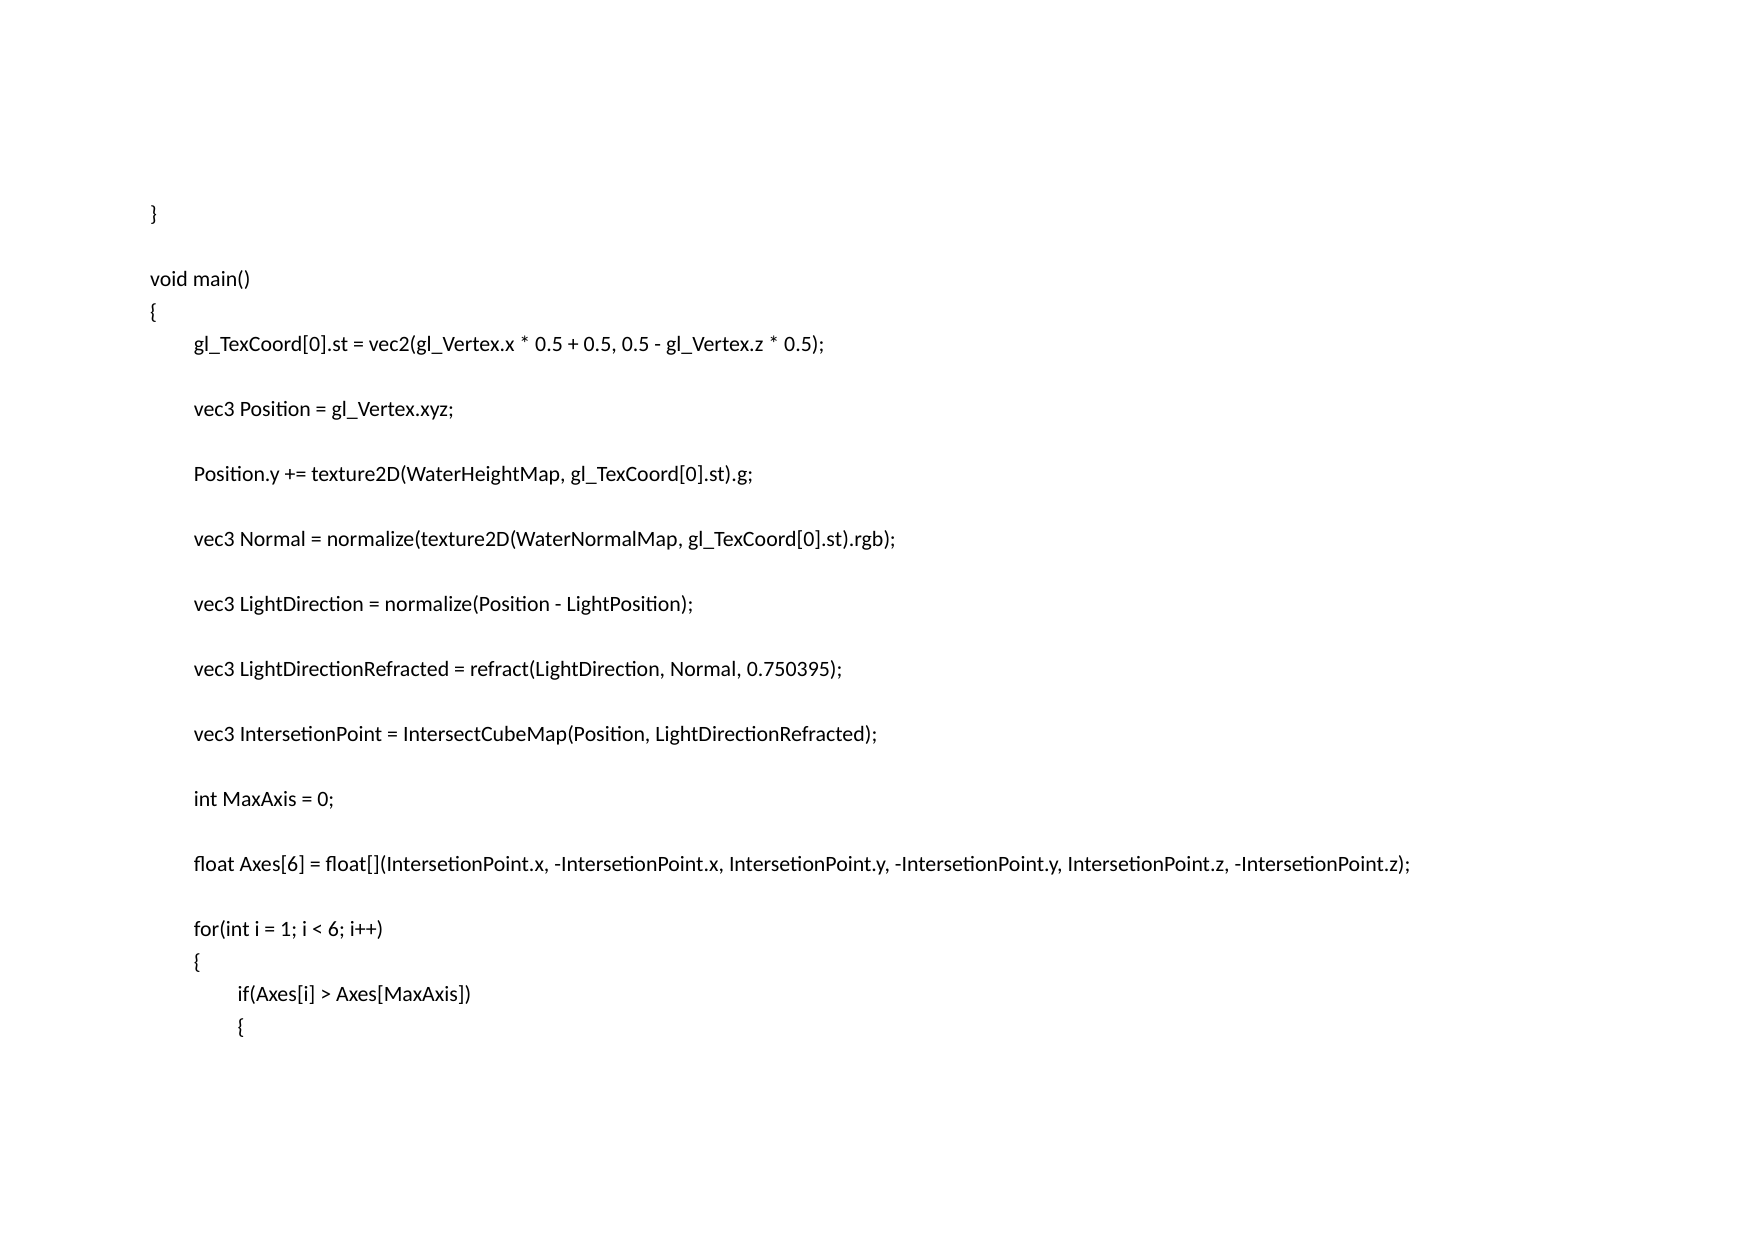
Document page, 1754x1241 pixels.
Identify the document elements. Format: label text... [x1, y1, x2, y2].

text vec3 LightDirection = normalize(Position - LightPosition); [150, 588, 1604, 620]
text vec3 LightDirectionRefracted = refract(LightDirection, Normal, 0.750395); [150, 653, 1604, 685]
text float Axes[6] = float[](IntersetionPoint.x, -IntersetionPoint.x, IntersetionPoint.y, -IntersetionPoint.y, IntersetionPoint.z, -IntersetionPoint.z); [150, 848, 1604, 880]
text { [150, 295, 1604, 328]
text int MaxAxis = 0; [150, 783, 1604, 815]
text gl_TexCoord[0].st = vec2(gl_Vertex.x * 0.5 + 0.5, 0.5 - gl_Vertex.z * 0.5); [150, 328, 1604, 360]
text if(Axes[i] > Axes[MaxAxis]) [150, 978, 1604, 1010]
text for(int i = 1; i < 6; i++) [150, 913, 1604, 945]
text void main() [150, 263, 1604, 295]
text vec3 IntersetionPoint = IntersectCubeMap(Position, LightDirectionRefracted); [150, 718, 1604, 750]
text Position.y += texture2D(WaterHeightMap, gl_TexCoord[0].st).g; [150, 458, 1604, 490]
text } [150, 198, 1604, 230]
text vec3 Normal = normalize(texture2D(WaterNormalMap, gl_TexCoord[0].st).rgb); [150, 523, 1604, 555]
text { [150, 1010, 1604, 1043]
text { [150, 945, 1604, 978]
text vec3 Position = gl_Vertex.xyz; [150, 393, 1604, 425]
